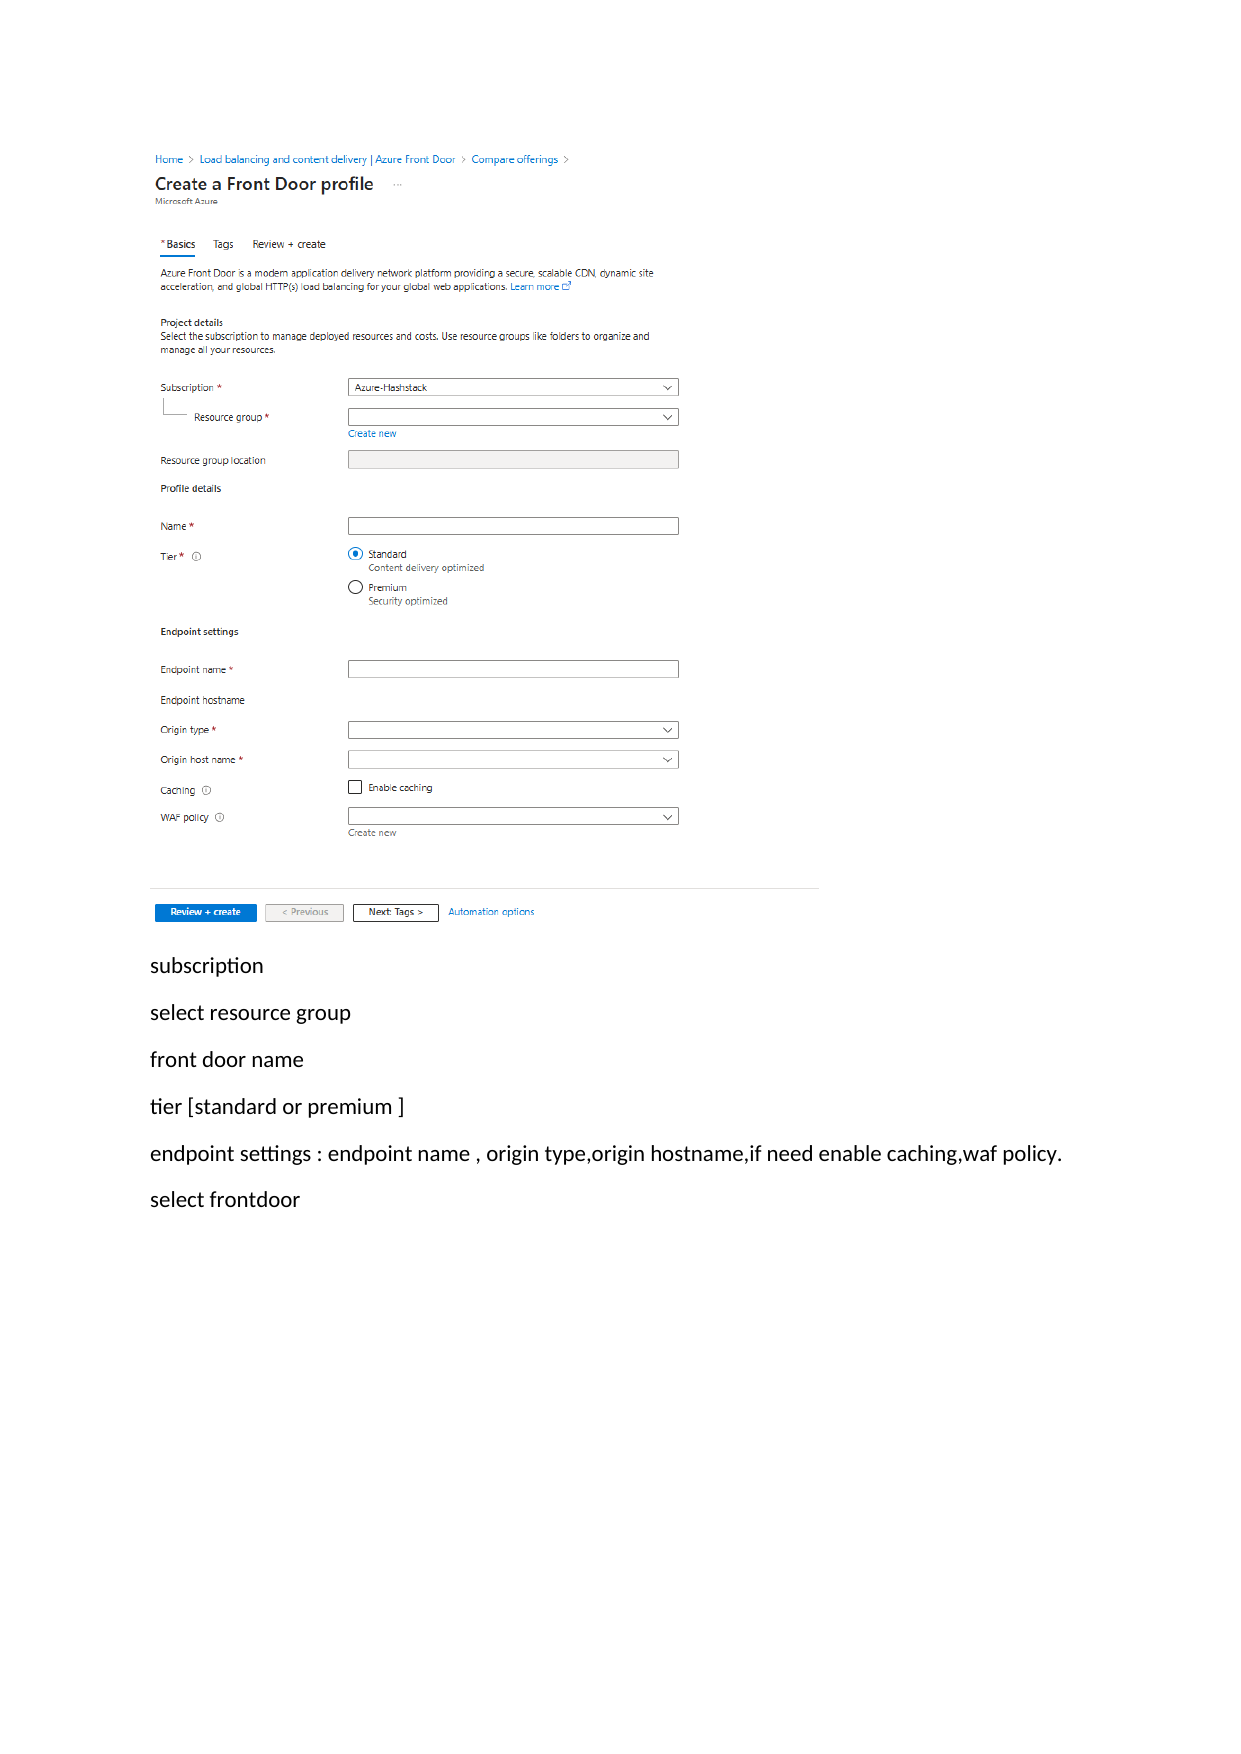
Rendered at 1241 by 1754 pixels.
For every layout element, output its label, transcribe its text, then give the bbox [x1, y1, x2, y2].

text select frontdoor [150, 1186, 1090, 1214]
text subscription [150, 951, 1090, 979]
text tier [standard or premium ] [150, 1092, 1090, 1120]
text front door name [150, 1045, 1090, 1073]
text endpoint settings : endpoint name , origin type,origin hostname,if need enable caching,waf policy. [150, 1139, 1090, 1167]
picture [150, 150, 819, 933]
text select resource group [150, 998, 1090, 1026]
